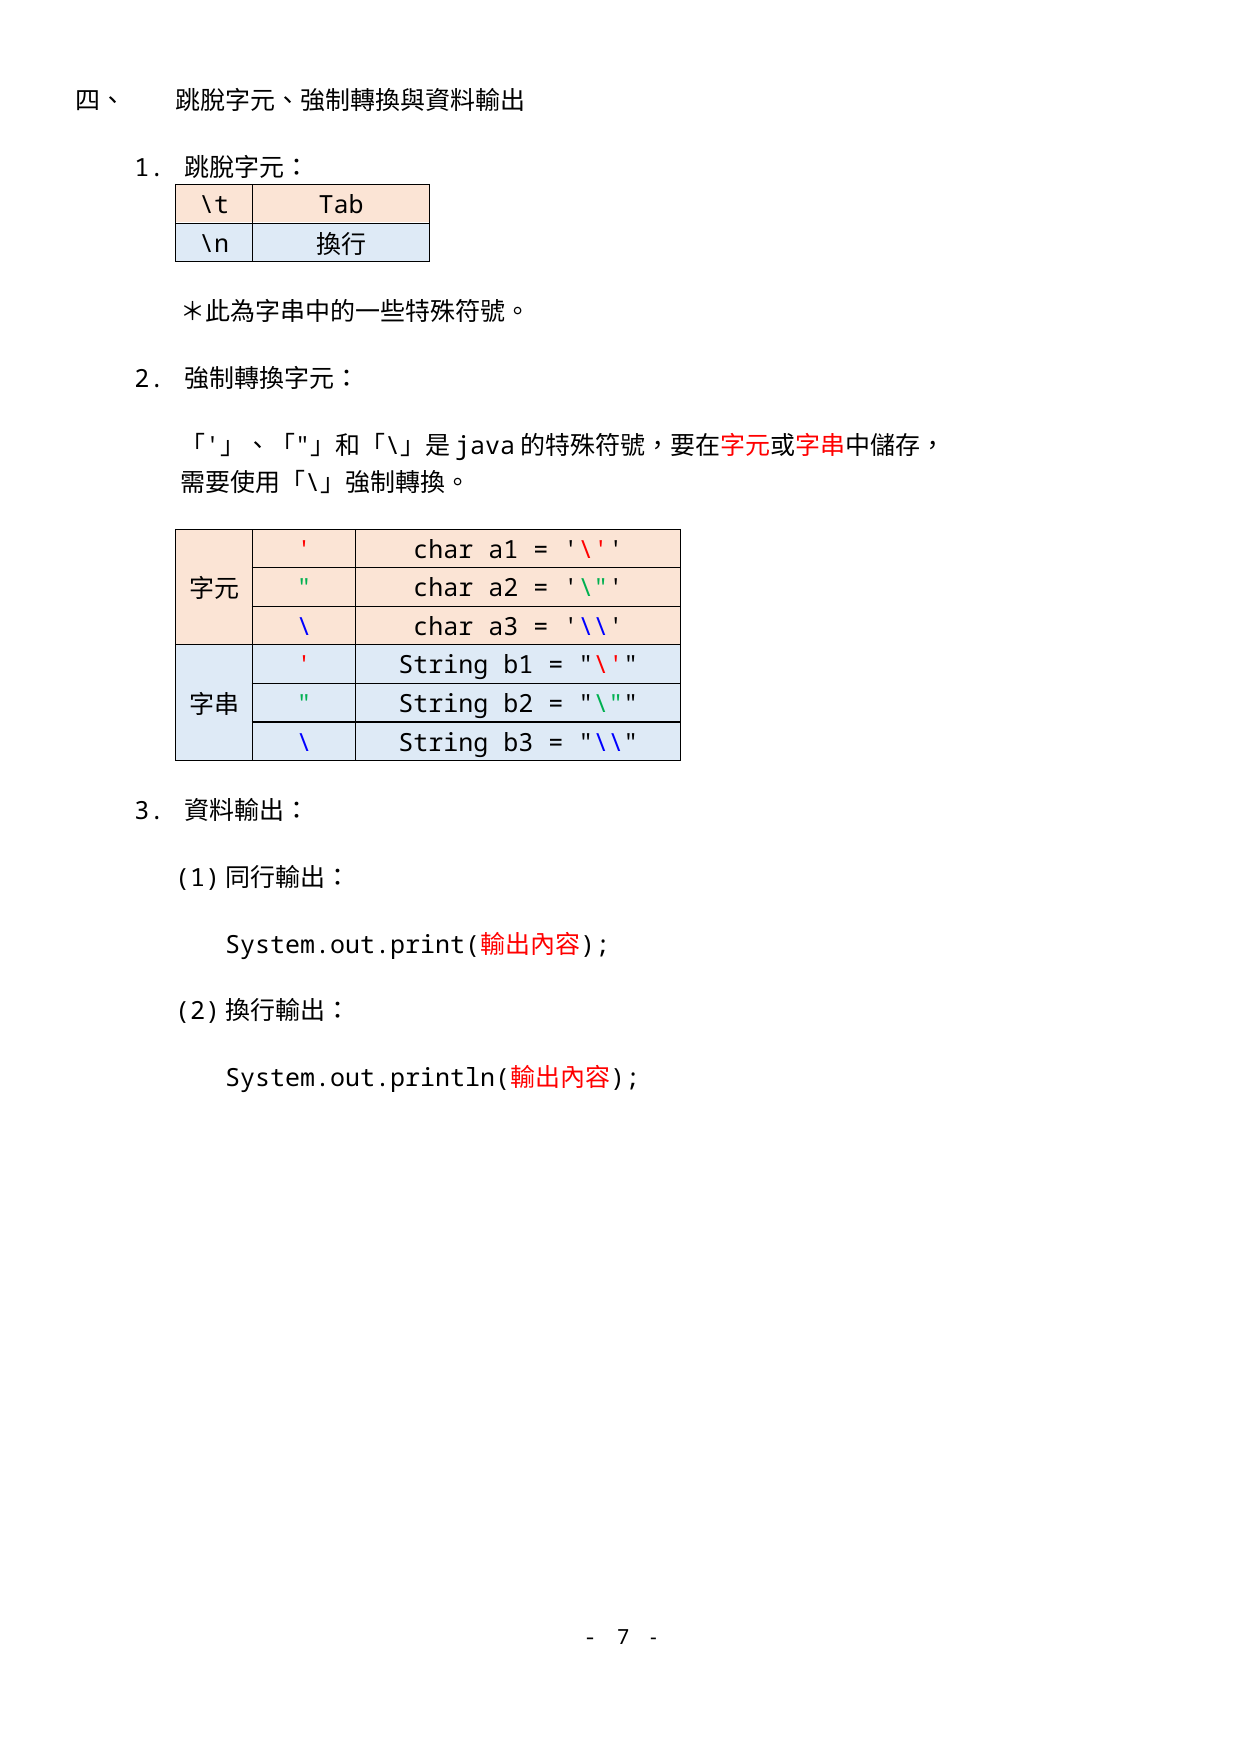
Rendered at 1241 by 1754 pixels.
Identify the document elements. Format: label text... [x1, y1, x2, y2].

table_cell String b2 = "\"" [356, 684, 680, 721]
list 換行輸出： [175, 990, 1165, 1028]
table_header 字元 [176, 530, 252, 644]
table_cell \ [253, 607, 355, 644]
list System.out.print(輸出內容); [225, 923, 1165, 961]
text 強制轉換字元： [134, 358, 1165, 395]
table_cell 換行 [253, 224, 429, 261]
subtitle 資料輸出： [134, 790, 1165, 828]
text 「'」、「"」和「\」是java的特殊符號，要在字元或字串中儲存， 需要使用「\」強制轉換。 [180, 424, 1165, 499]
table_cell char a3 = '\\' [356, 607, 680, 644]
table_header ' [253, 530, 355, 567]
table_header char a1 = '\'' [356, 530, 680, 567]
table_cell " [253, 684, 355, 721]
list 同行輸出： [175, 857, 1165, 894]
table_cell \n [176, 224, 252, 261]
text ＊此為字串中的一些特殊符號。 [180, 291, 1165, 329]
table_cell 字串 [176, 645, 252, 760]
subtitle 跳脫字元： [134, 146, 1165, 184]
table_cell \ [253, 723, 355, 760]
table_header Tab [253, 185, 429, 222]
table_cell char a2 = '\"' [356, 568, 680, 606]
table_cell String b1 = "\'" [356, 645, 680, 683]
table_cell " [253, 568, 355, 606]
subtitle 跳脫字元、強制轉換與資料輸出 [75, 80, 1165, 117]
table_header \t [176, 185, 252, 222]
table_cell ' [253, 645, 355, 683]
table_cell String b3 = "\\" [356, 723, 680, 760]
list System.out.println(輸出內容); [225, 1057, 1165, 1094]
